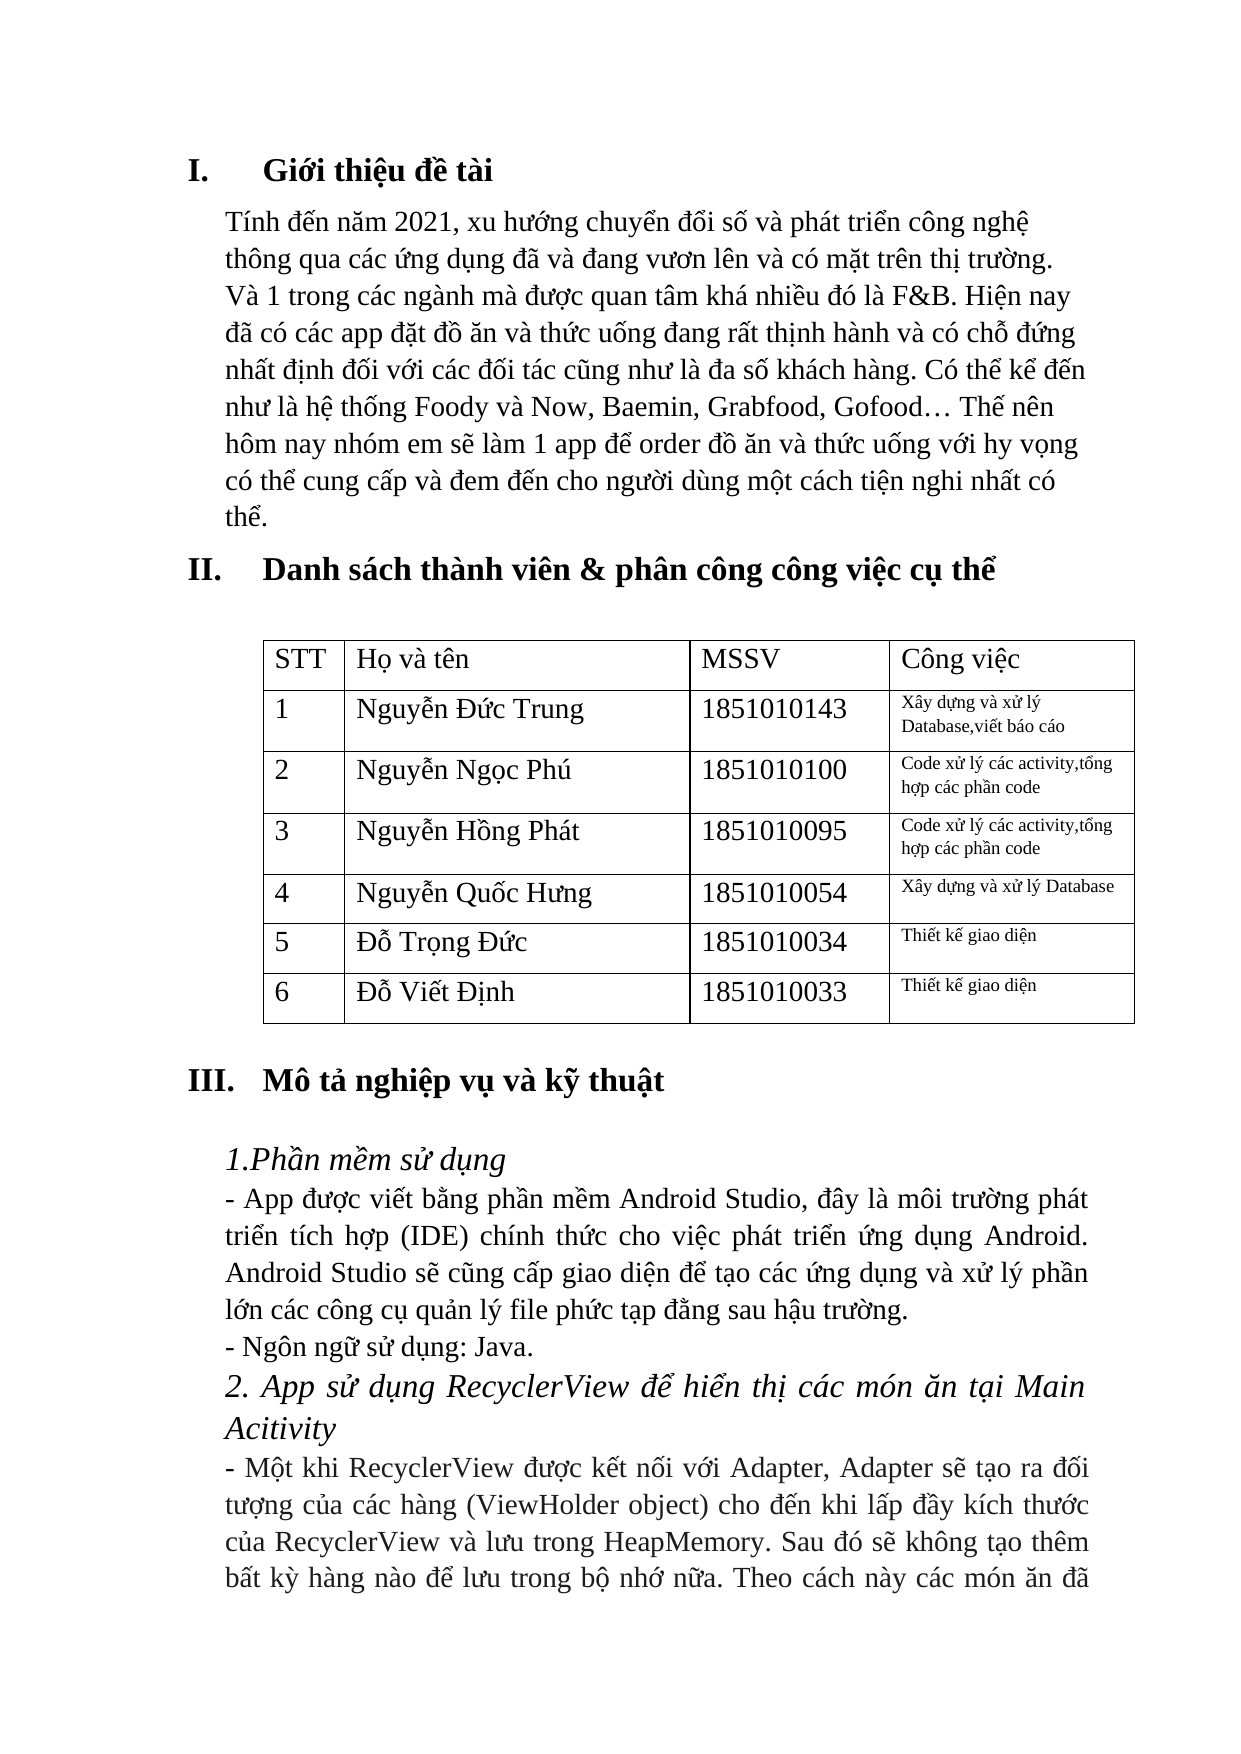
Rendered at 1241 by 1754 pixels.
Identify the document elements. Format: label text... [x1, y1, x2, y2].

table_cell 1851010100 [691, 752, 889, 812]
list Mô tả nghiệp vụ và kỹ thuật [187, 1060, 1090, 1099]
table_header Công việc [890, 641, 1134, 690]
table_cell Đỗ Viết Định [345, 974, 689, 1022]
table_cell Thiết kế giao diện [890, 924, 1134, 973]
list 2. App sử dụng RecyclerView để hiển thị các món ăn tại Main Acitivity [225, 1366, 1090, 1446]
table_cell 1851010033 [691, 974, 889, 1022]
table_cell Nguyễn Hồng Phát [345, 814, 689, 874]
list 1.Phần mềm sử dụng [225, 1139, 1090, 1178]
list - App được viết bằng phần mềm Android Studio, đây là môi trường phát triển tích hợp (IDE) chính thức cho việc phát triển ứng dụng Android. Android Studio sẽ cũng cấp giao diện để tạo các ứng dụng và xử lý phần lớn các công cụ quản lý file phức tạp đằng sau hậu trường. [225, 1181, 1090, 1326]
table_cell 4 [264, 875, 344, 923]
list Giới thiệu đề tài [187, 150, 1090, 188]
table_cell 6 [264, 974, 344, 1022]
table_cell Nguyễn Quốc Hưng [345, 875, 689, 923]
table_cell 1851010054 [691, 875, 889, 923]
table_cell Xây dựng và xử lý Database,viết báo cáo [890, 691, 1134, 751]
table_cell 1 [264, 691, 344, 751]
table_cell 1851010034 [691, 924, 889, 973]
table_cell 1851010095 [691, 814, 889, 874]
table_cell Thiết kế giao diện [890, 974, 1134, 1022]
table_header Họ và tên [345, 641, 689, 690]
table_cell 2 [264, 752, 344, 812]
table_cell Đỗ Trọng Đức [345, 924, 689, 973]
table_cell 1851010143 [691, 691, 889, 751]
list Danh sách thành viên & phân công công việc cụ thể [187, 549, 1090, 587]
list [225, 1450, 1090, 1487]
table_cell 3 [264, 814, 344, 874]
table_cell Xây dựng và xử lý Database [890, 875, 1134, 923]
list - Ngôn ngữ sử dụng: Java. [225, 1329, 1090, 1362]
text Tính đến năm 2021, xu hướng chuyển đổi số và phát triển công nghệ thông qua các ứng dụng đã và đang vươn lên và có mặt trên thị trường. Và 1 trong các ngành mà được quan tâm khá nhiều đó là F&B. Hiện nay đã có các app đặt đồ ăn và thức uống đang rất thịnh hành và có chỗ đứng nhất định đối với các đối tác cũng như là đa số khách hàng. Có thể kể đến như là hệ thống Foody và Now, Baemin, Grabfood, Gofood… Thế nên hôm nay nhóm em sẽ làm 1 app để order đồ ăn và thức uống với hy vọng có thể cung cấp và đem đến cho người dùng một cách tiện nghi nhất có thể. [225, 204, 1090, 533]
table_cell Nguyễn Đức Trung [345, 691, 689, 751]
table_header STT [264, 641, 344, 690]
table_header MSSV [691, 641, 889, 690]
table_cell Nguyễn Ngọc Phú [345, 752, 689, 812]
table_cell Code xử lý các activity,tổng hợp các phần code [890, 752, 1134, 812]
table_cell Code xử lý các activity,tổng hợp các phần code [890, 814, 1134, 874]
table_cell 5 [264, 924, 344, 973]
